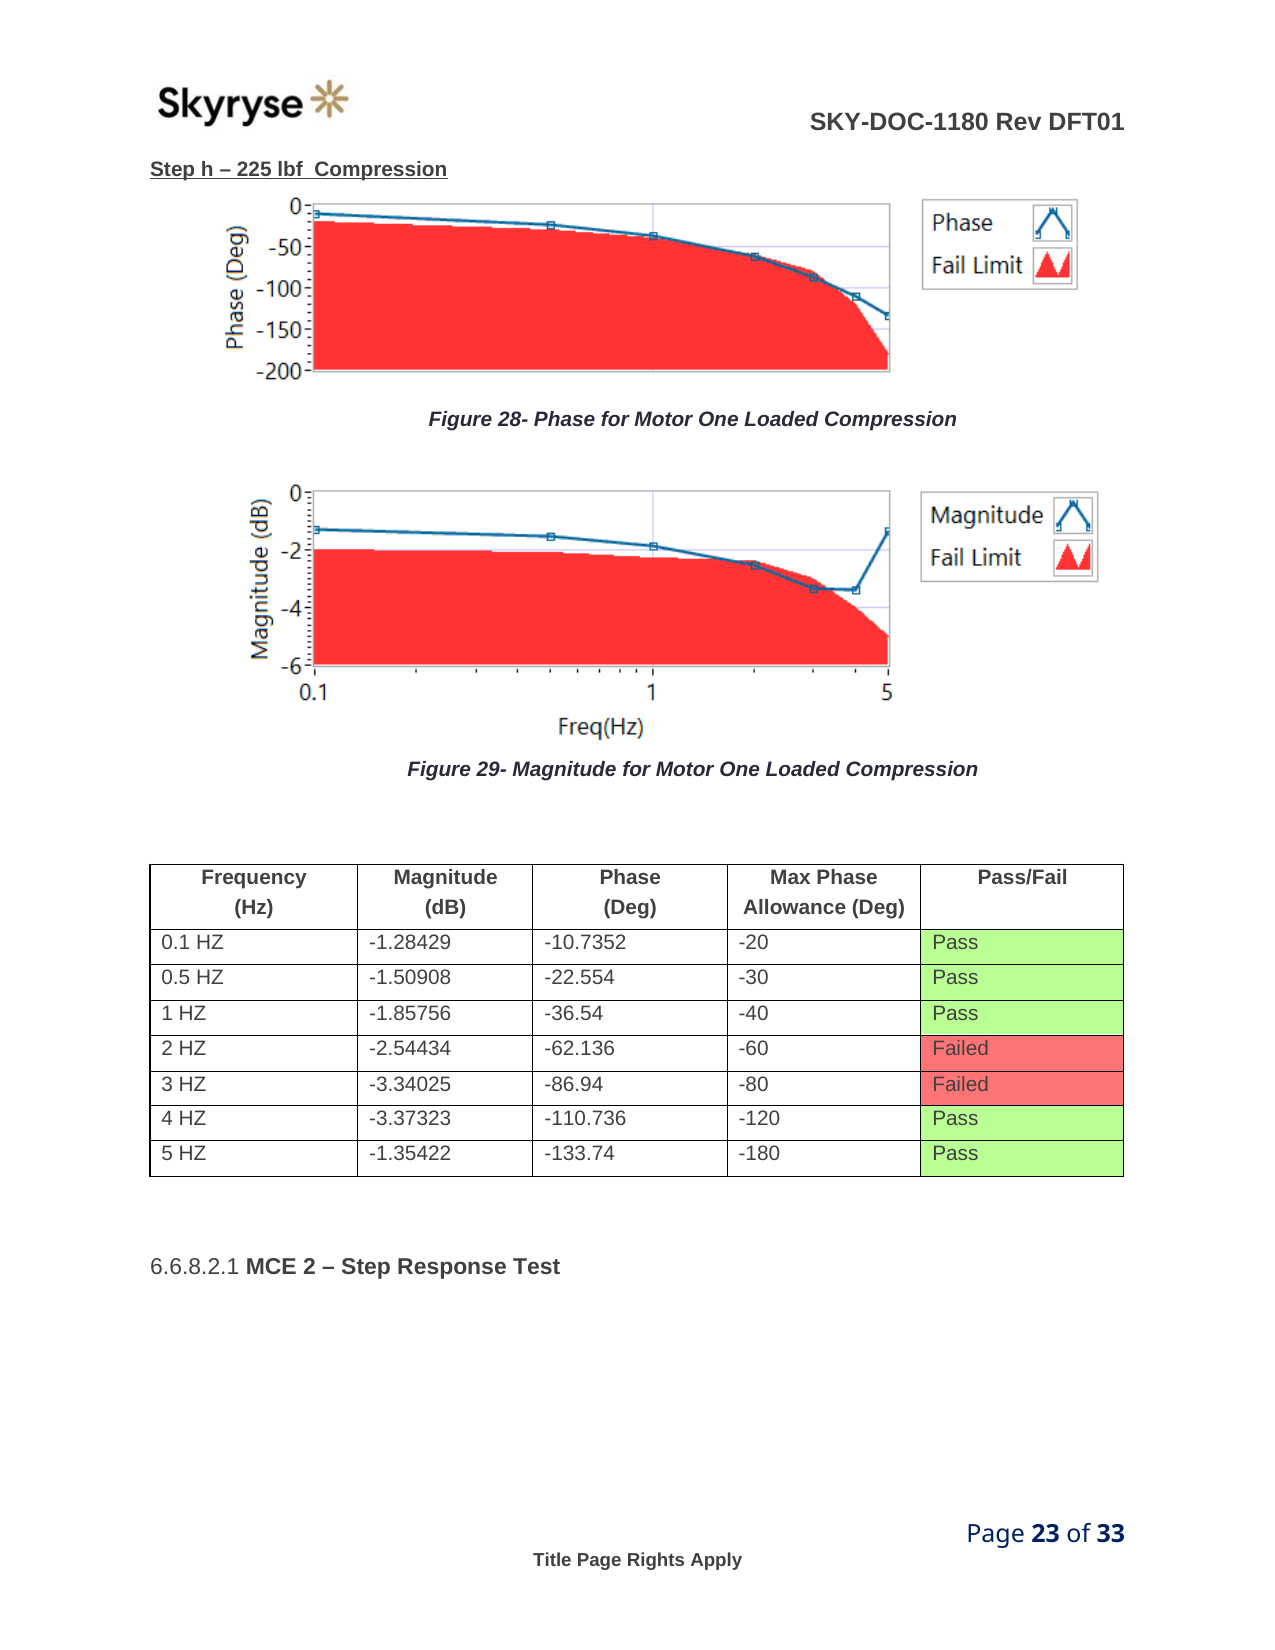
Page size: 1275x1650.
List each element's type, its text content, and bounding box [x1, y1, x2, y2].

text 6.6.8.2.1 MCE 2 – Step Response Test [150, 1253, 1125, 1279]
table_cell 1 HZ [151, 1001, 357, 1034]
table_cell -36.54 [533, 1001, 727, 1034]
table_cell 0.1 HZ [151, 930, 357, 964]
table_header Magnitude (dB) [358, 865, 532, 929]
table_cell Failed [921, 1072, 1123, 1105]
table_header Pass/Fail [921, 865, 1123, 929]
table_cell Failed [921, 1036, 1123, 1071]
table_cell -110.736 [533, 1106, 727, 1140]
table_cell 2 HZ [151, 1036, 357, 1071]
picture [150, 478, 1125, 747]
table_cell -2.54434 [358, 1036, 532, 1071]
table_cell -3.34025 [358, 1072, 532, 1105]
table_cell -133.74 [533, 1141, 727, 1176]
table_cell -20 [728, 930, 920, 964]
table_cell -86.94 [533, 1072, 727, 1105]
table_cell -60 [728, 1036, 920, 1071]
table_cell -3.37323 [358, 1106, 532, 1140]
table_cell 4 HZ [151, 1106, 357, 1140]
table_cell 5 HZ [151, 1141, 357, 1176]
table_header Max Phase Allowance (Deg) [728, 865, 920, 929]
table_cell -62.136 [533, 1036, 727, 1071]
table_cell -1.50908 [358, 965, 532, 1000]
table_cell Pass [921, 930, 1123, 964]
table_cell Pass [921, 1106, 1123, 1140]
table_cell -40 [728, 1001, 920, 1034]
table_cell -1.35422 [358, 1141, 532, 1176]
table_header Frequency (Hz) [151, 865, 357, 929]
table_cell Pass [921, 965, 1123, 1000]
table_cell -180 [728, 1141, 920, 1176]
table_cell -80 [728, 1072, 920, 1105]
table_header Phase (Deg) [533, 865, 727, 929]
table_cell -30 [728, 965, 920, 1000]
text Step h – 225 lbf Compression [150, 157, 1125, 181]
table_cell Pass [921, 1141, 1123, 1176]
table_cell Pass [921, 1001, 1123, 1034]
picture [150, 75, 357, 130]
table_cell -22.554 [533, 965, 727, 1000]
table_cell -1.28429 [358, 930, 532, 964]
table_cell 3 HZ [151, 1072, 357, 1105]
table_cell -120 [728, 1106, 920, 1140]
table_cell -1.85756 [358, 1001, 532, 1034]
picture [150, 191, 1125, 396]
table_cell -10.7352 [533, 930, 727, 964]
table_cell 0.5 HZ [151, 965, 357, 1000]
